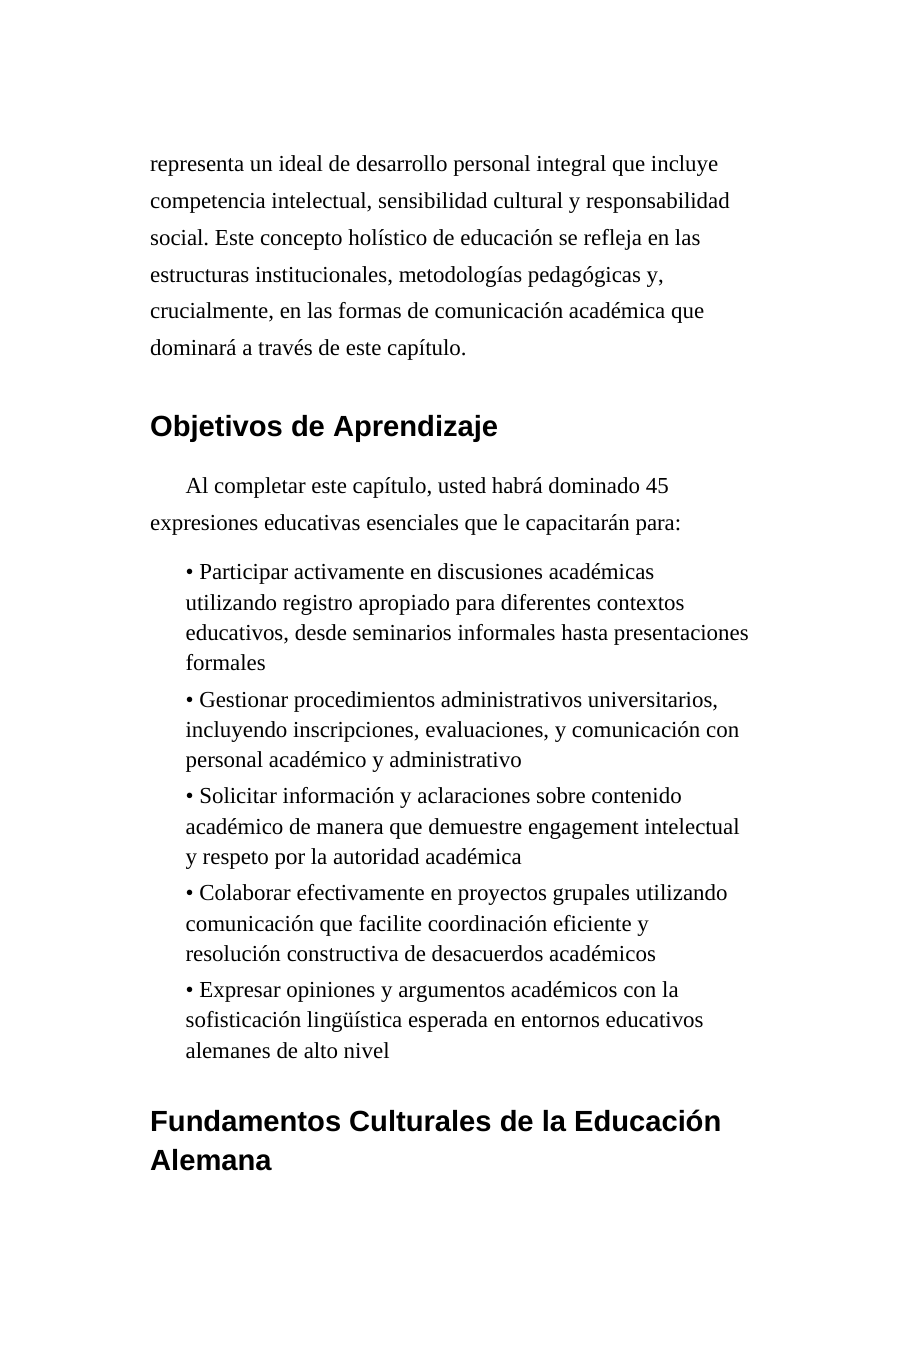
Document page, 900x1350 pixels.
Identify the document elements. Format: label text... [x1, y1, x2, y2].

text • Expresar opiniones y argumentos académicos con la sofisticación lingüística esperada en entornos educativos alemanes de alto nivel [185, 976, 750, 1063]
text • Gestionar procedimientos administrativos universitarios, incluyendo inscripciones, evaluaciones, y comunicación con personal académico y administrativo [185, 686, 750, 772]
text • Solicitar información y aclaraciones sobre contenido académico de manera que demuestre engagement intelectual y respeto por la autoridad académica [185, 782, 750, 869]
text • Colaborar efectivamente en proyectos grupales utilizando comunicación que facilite coordinación eficiente y resolución constructiva de desacuerdos académicos [185, 879, 750, 966]
text Al completar este capítulo, usted habrá dominado 45 expresiones educativas esenciales que le capacitarán para: [150, 472, 750, 536]
text Objetivos de Aprendizaje [150, 409, 750, 442]
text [150, 150, 750, 361]
text • Participar activamente en discusiones académicas utilizando registro apropiado para diferentes contextos educativos, desde seminarios informales hasta presentaciones formales [185, 558, 750, 676]
text Fundamentos Culturales de la Educación Alemana [150, 1104, 750, 1176]
